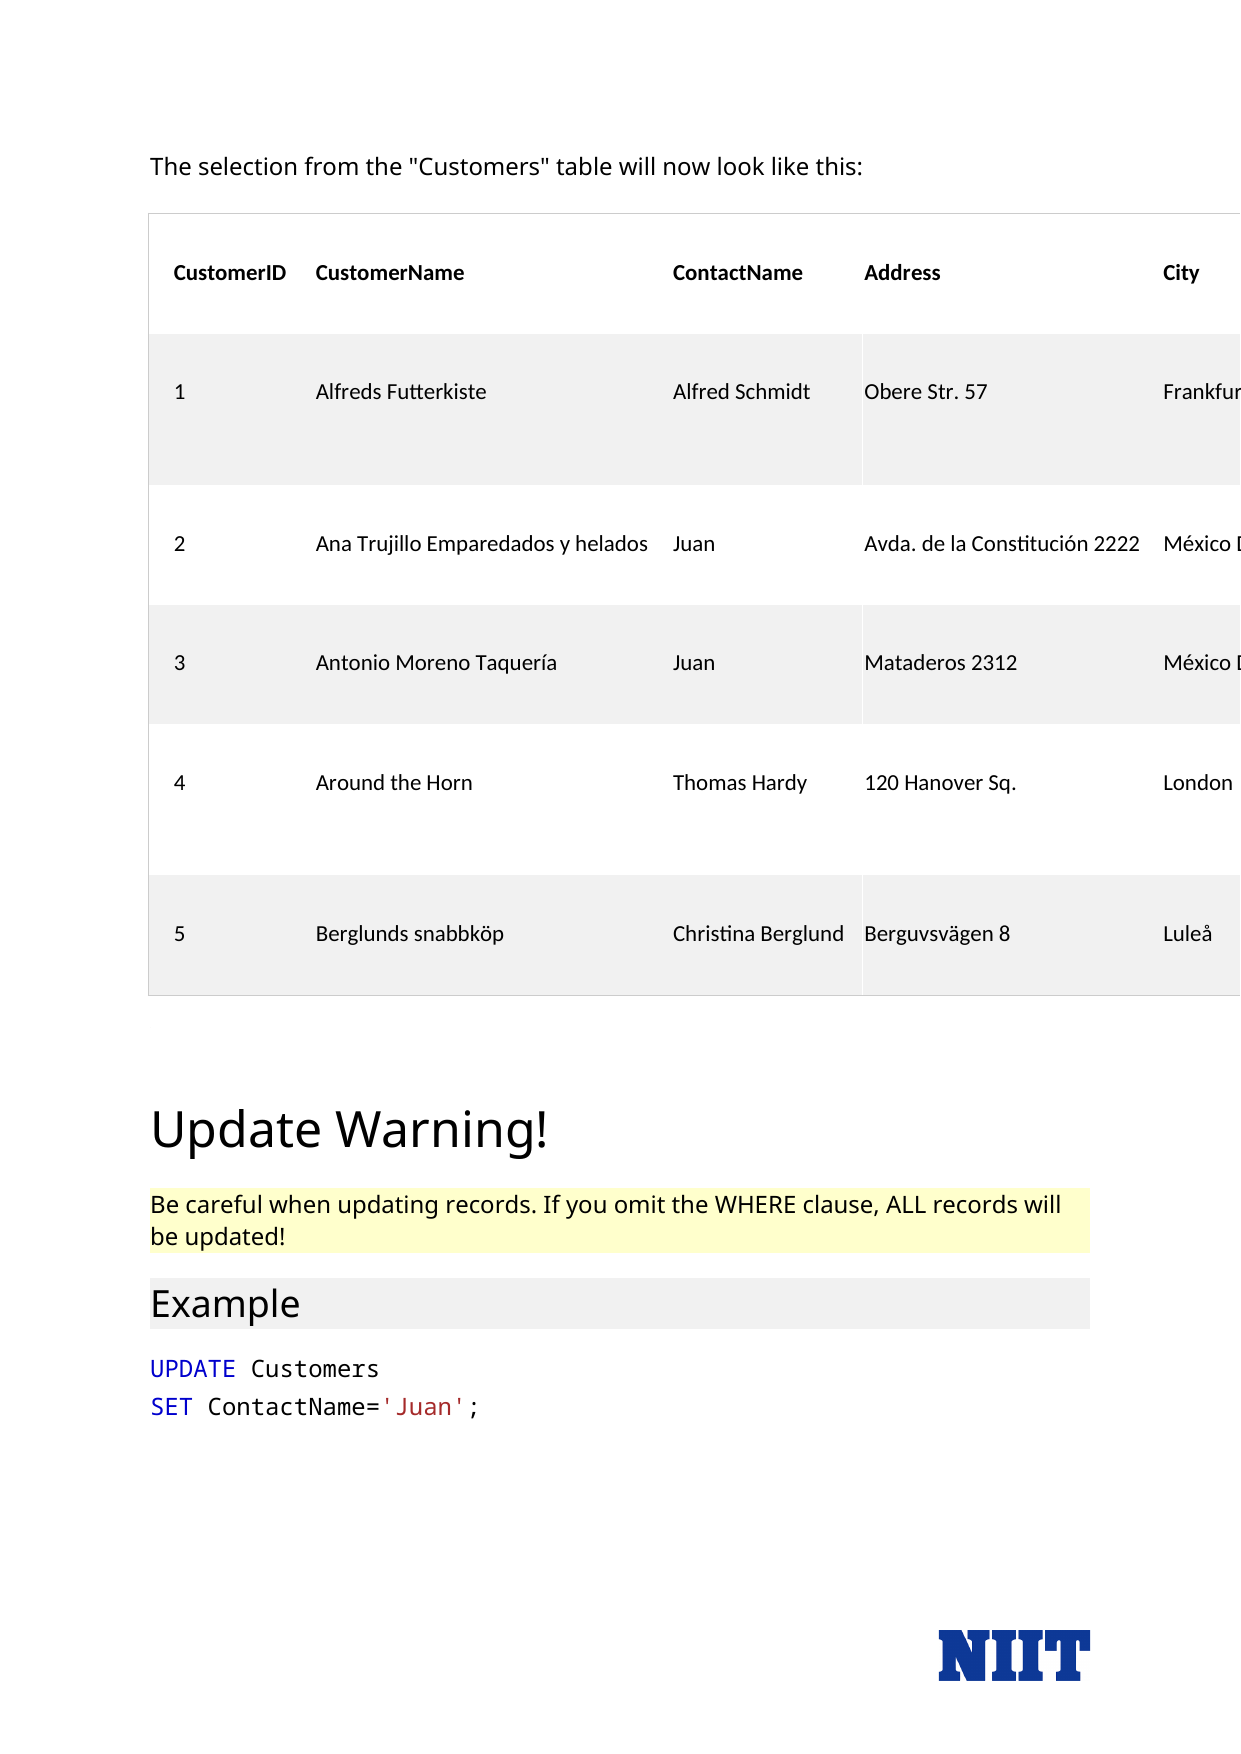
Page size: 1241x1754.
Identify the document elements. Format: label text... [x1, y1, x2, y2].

subtitle Update Warning! [150, 1094, 1090, 1163]
picture [938, 1630, 1091, 1681]
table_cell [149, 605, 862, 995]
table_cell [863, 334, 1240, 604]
text UPDATE Customers SET ContactName='Juan'; [150, 1352, 1090, 1422]
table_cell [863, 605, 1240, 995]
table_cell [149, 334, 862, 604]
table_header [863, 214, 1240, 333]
text The selection from the "Customers" table will now look like this: [150, 150, 1090, 183]
text Be careful when updating records. If you omit the WHERE clause, ALL records will be updated! [150, 1188, 1090, 1253]
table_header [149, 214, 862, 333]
subtitle Example [150, 1278, 1090, 1329]
